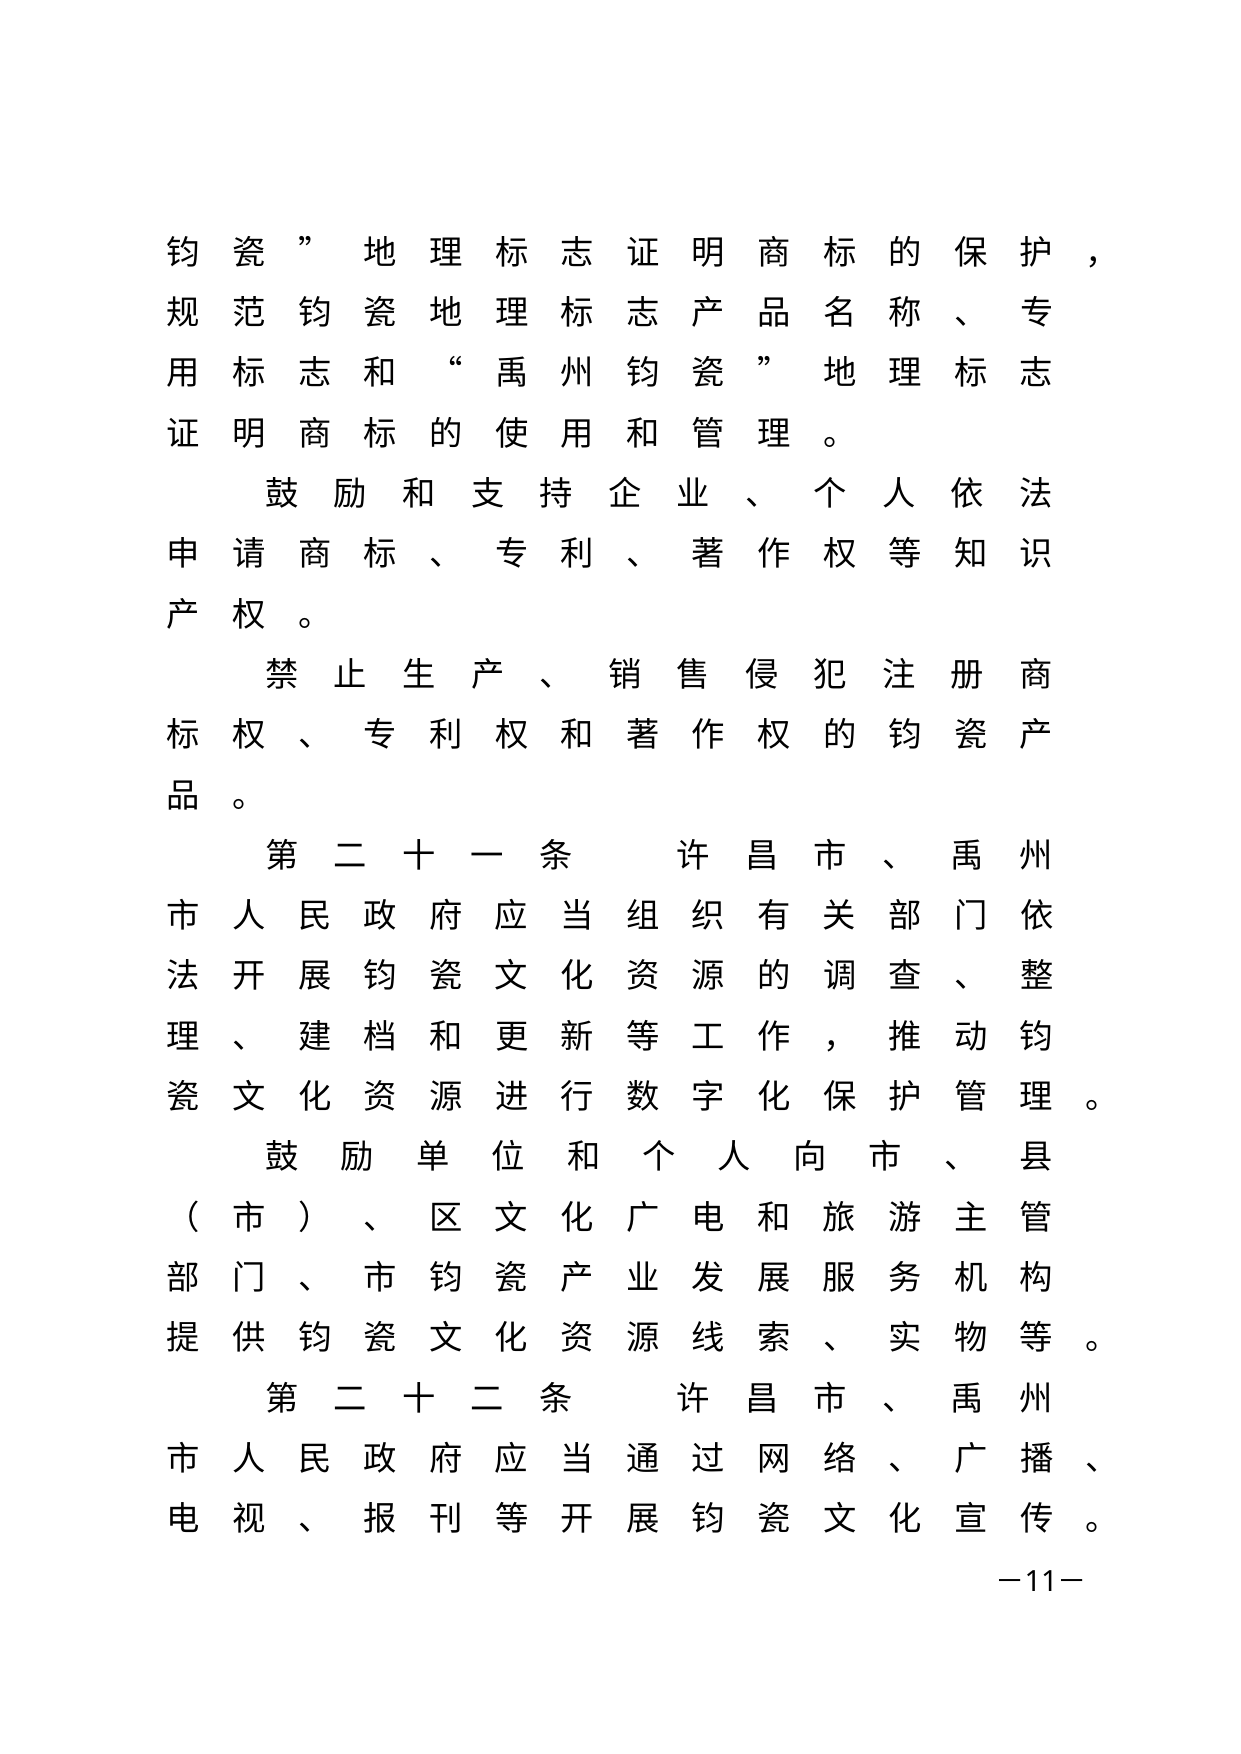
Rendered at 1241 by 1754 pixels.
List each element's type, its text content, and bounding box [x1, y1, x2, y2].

text 鼓励单位和个人向市、县（市）、区文化广电和旅游主管部门、市钧瓷产业发展服务机构提供钧瓷文化资源线索、实物等。 [167, 1124, 1085, 1365]
text 鼓励和支持企业、个人依法申请商标、专利、著作权等知识产权。 [167, 461, 1085, 642]
text 禁止生产、销售侵犯注册商标权、专利权和著作权的钧瓷产品。 [167, 642, 1085, 823]
text 第二十一条 许昌市、禹州市人民政府应当组织有关部门依法开展钧瓷文化资源的调查、整理、建档和更新等工作，推动钧瓷文化资源进行数字化保护管理。 [167, 823, 1085, 1124]
text 第二十条 许昌市、禹州市人民政府应当加强对钧瓷地理标志产品名称、专用标志和“禹州钧瓷”地理标志证明商标的保护，规范钧瓷地理标志产品名称、专用标志和“禹州钧瓷”地理标志证明商标的使用和管理。 [167, 219, 1085, 461]
text 第二十二条 许昌市、禹州市人民政府应当通过网络、广播、电视、报刊等开展钧瓷文化宣传。 [167, 1365, 1085, 1546]
